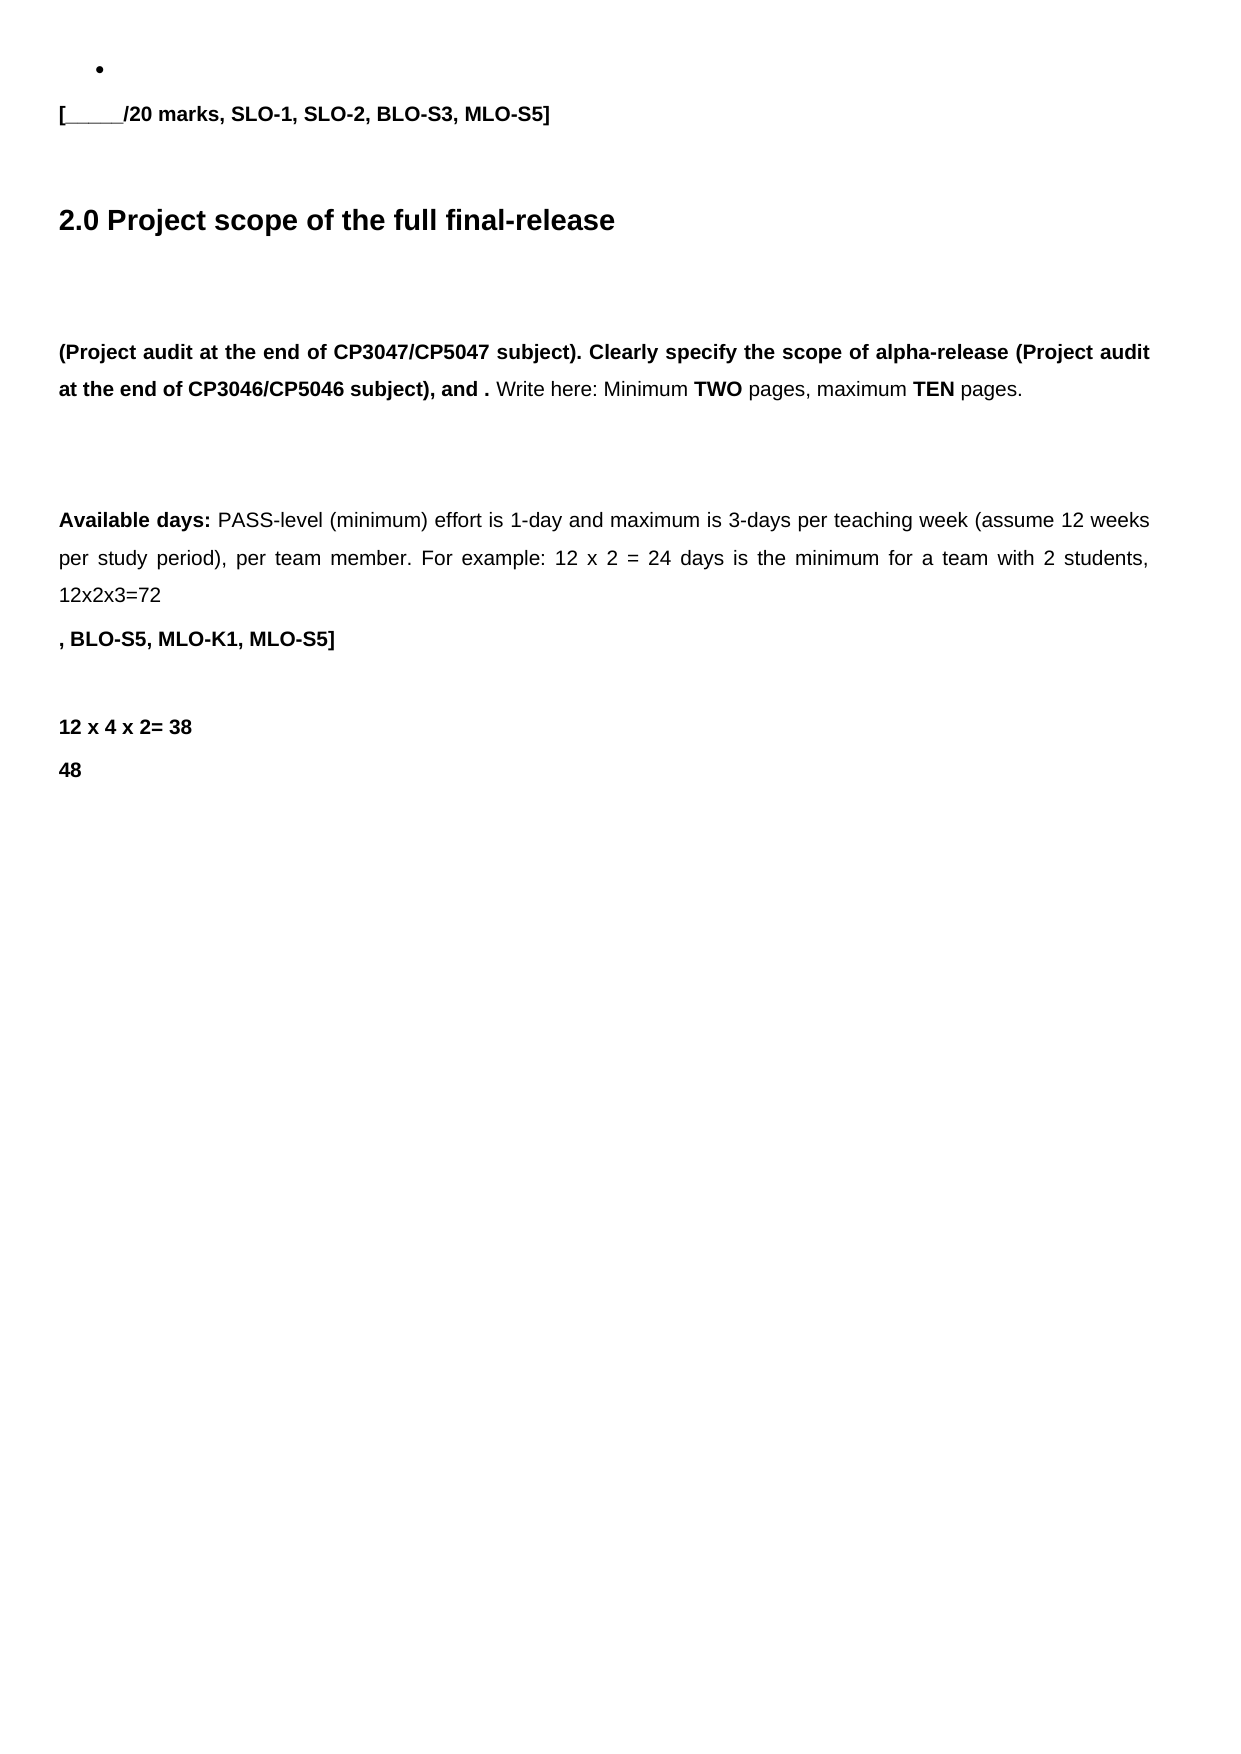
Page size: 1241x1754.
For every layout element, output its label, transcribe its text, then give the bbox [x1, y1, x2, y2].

subtitle 2.0 Project scope of the full final-release [58, 201, 1152, 239]
text (Project audit at the end of CP3047/CP5047 subject). Clearly specify the scope of alpha-release (Project audit at the end of CP3046/CP5046 subject), and . Write here: Minimum TWO pages, maximum TEN pages. [58, 333, 1152, 408]
text , BLO-S5, MLO-K1, MLO-S5] [58, 620, 1152, 658]
text 12 x 4 x 2= 38 [58, 708, 1152, 745]
text [_____/20 marks, SLO-1, SLO-2, BLO-S3, MLO-S5] [58, 95, 1152, 133]
text Available days: PASS-level (minimum) effort is 1-day and maximum is 3-days per teaching week (assume 12 weeks per study period), per team member. For example: 12 x 2 = 24 days is the minimum for a team with 2 students, 12x2x3=72 [58, 501, 1152, 614]
text 48 [58, 751, 1152, 789]
